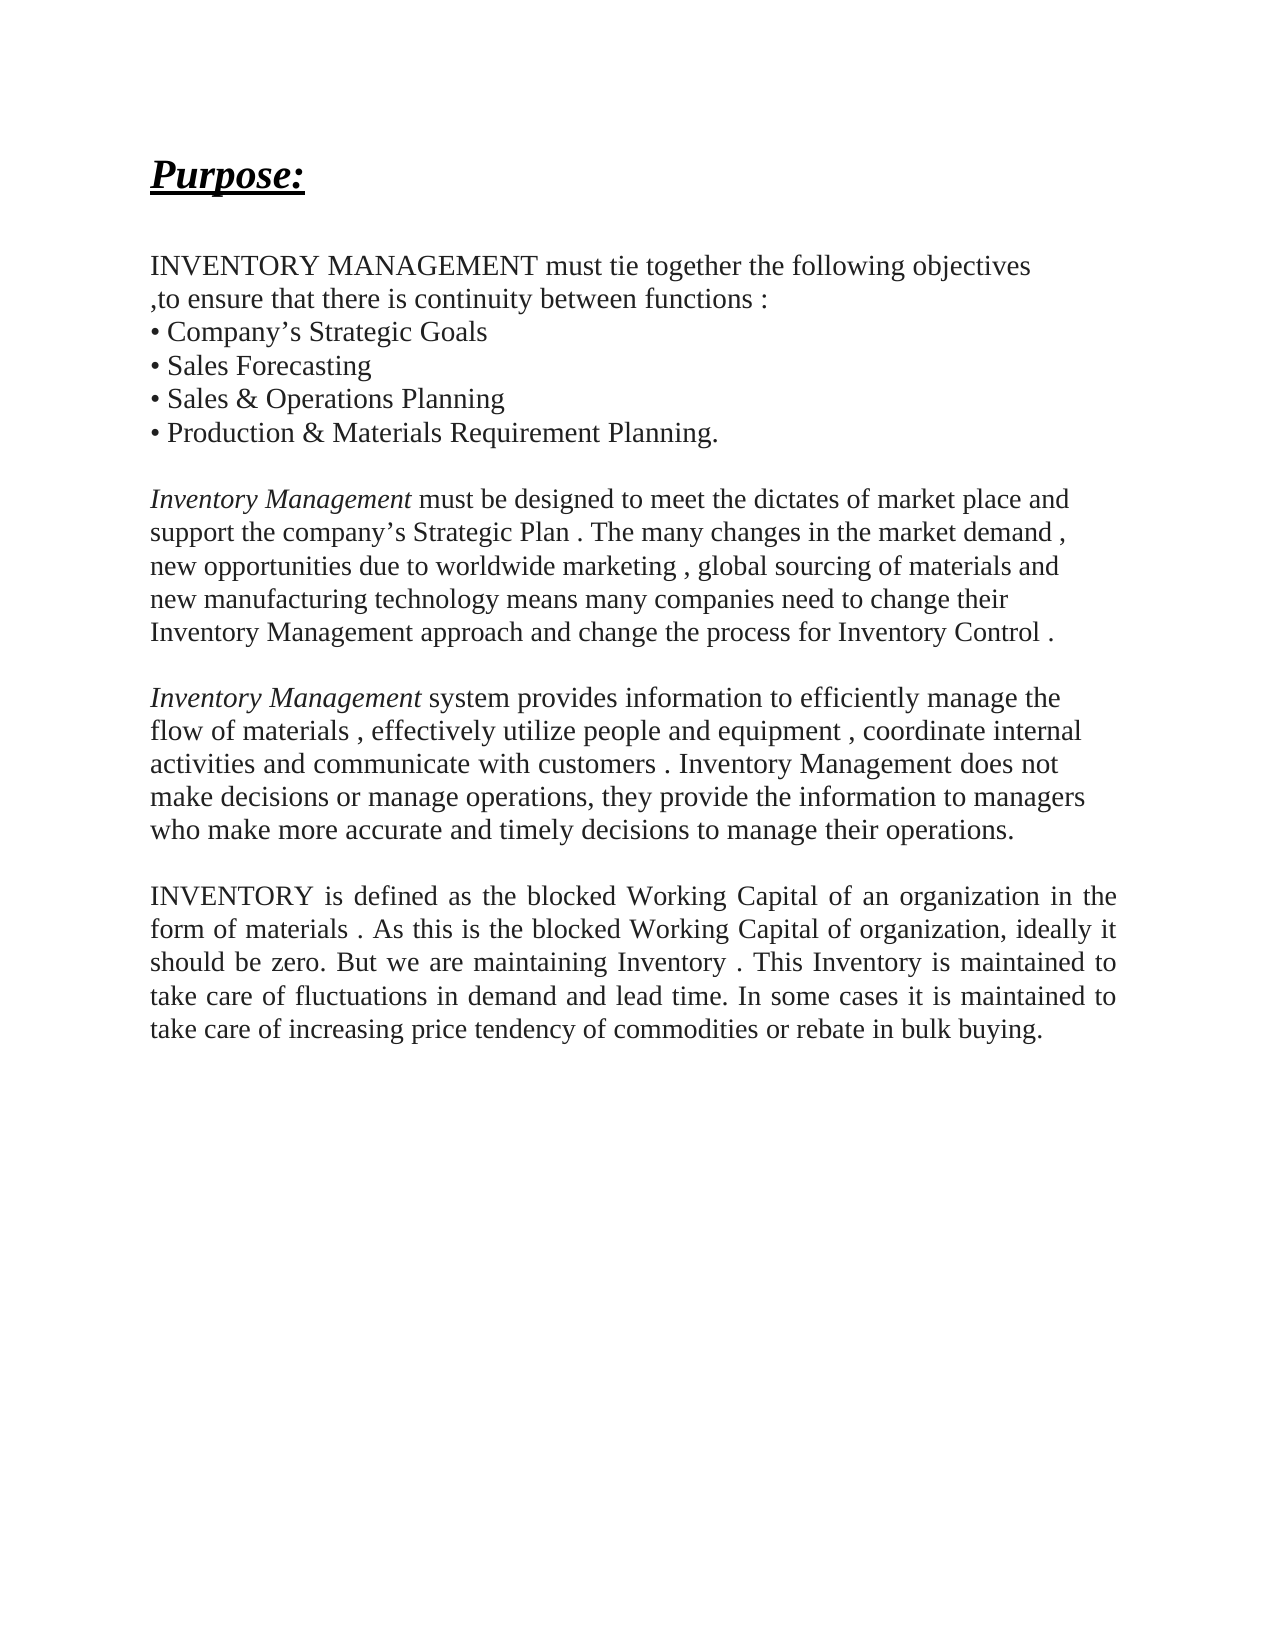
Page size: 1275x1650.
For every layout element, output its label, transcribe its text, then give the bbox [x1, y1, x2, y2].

list Production & Materials Requirement Planning. [150, 416, 1275, 449]
text ,to ensure that there is continuity between functions : [150, 282, 1275, 315]
text INVENTORY MANAGEMENT must tie together the following objectives [150, 249, 1275, 282]
list Sales Forecasting [150, 348, 1275, 382]
text INVENTORY is defined as the blocked Working Capital of an organization in the form of materials . As this is the blocked Working Capital of organization, ideally it should be zero. But we are maintaining Inventory . This Inventory is maintained to take care of fluctuations in demand and lead time. In some cases it is maintained to take care of increasing price tendency of commodities or rebate in bulk buying. [150, 878, 1119, 1044]
subtitle Purpose: [150, 149, 1275, 197]
text Inventory Management system provides information to efficiently manage the flow of materials , effectively utilize people and equipment , coordinate internal activities and communicate with customers . Inventory Management does not make decisions or manage operations, they provide the information to managers who make more accurate and timely decisions to manage their operations. [150, 681, 1121, 846]
list Sales & Operations Planning [150, 382, 1275, 416]
list Company’s Strategic Goals [150, 315, 1275, 348]
text Inventory Management must be designed to meet the dictates of market place and support the company’s Strategic Plan . The many changes in the market demand , new opportunities due to worldwide marketing , global sourcing of materials and new manufacturing technology means many companies need to change their Inventory Management approach and change the process for Inventory Control . [150, 482, 1070, 648]
